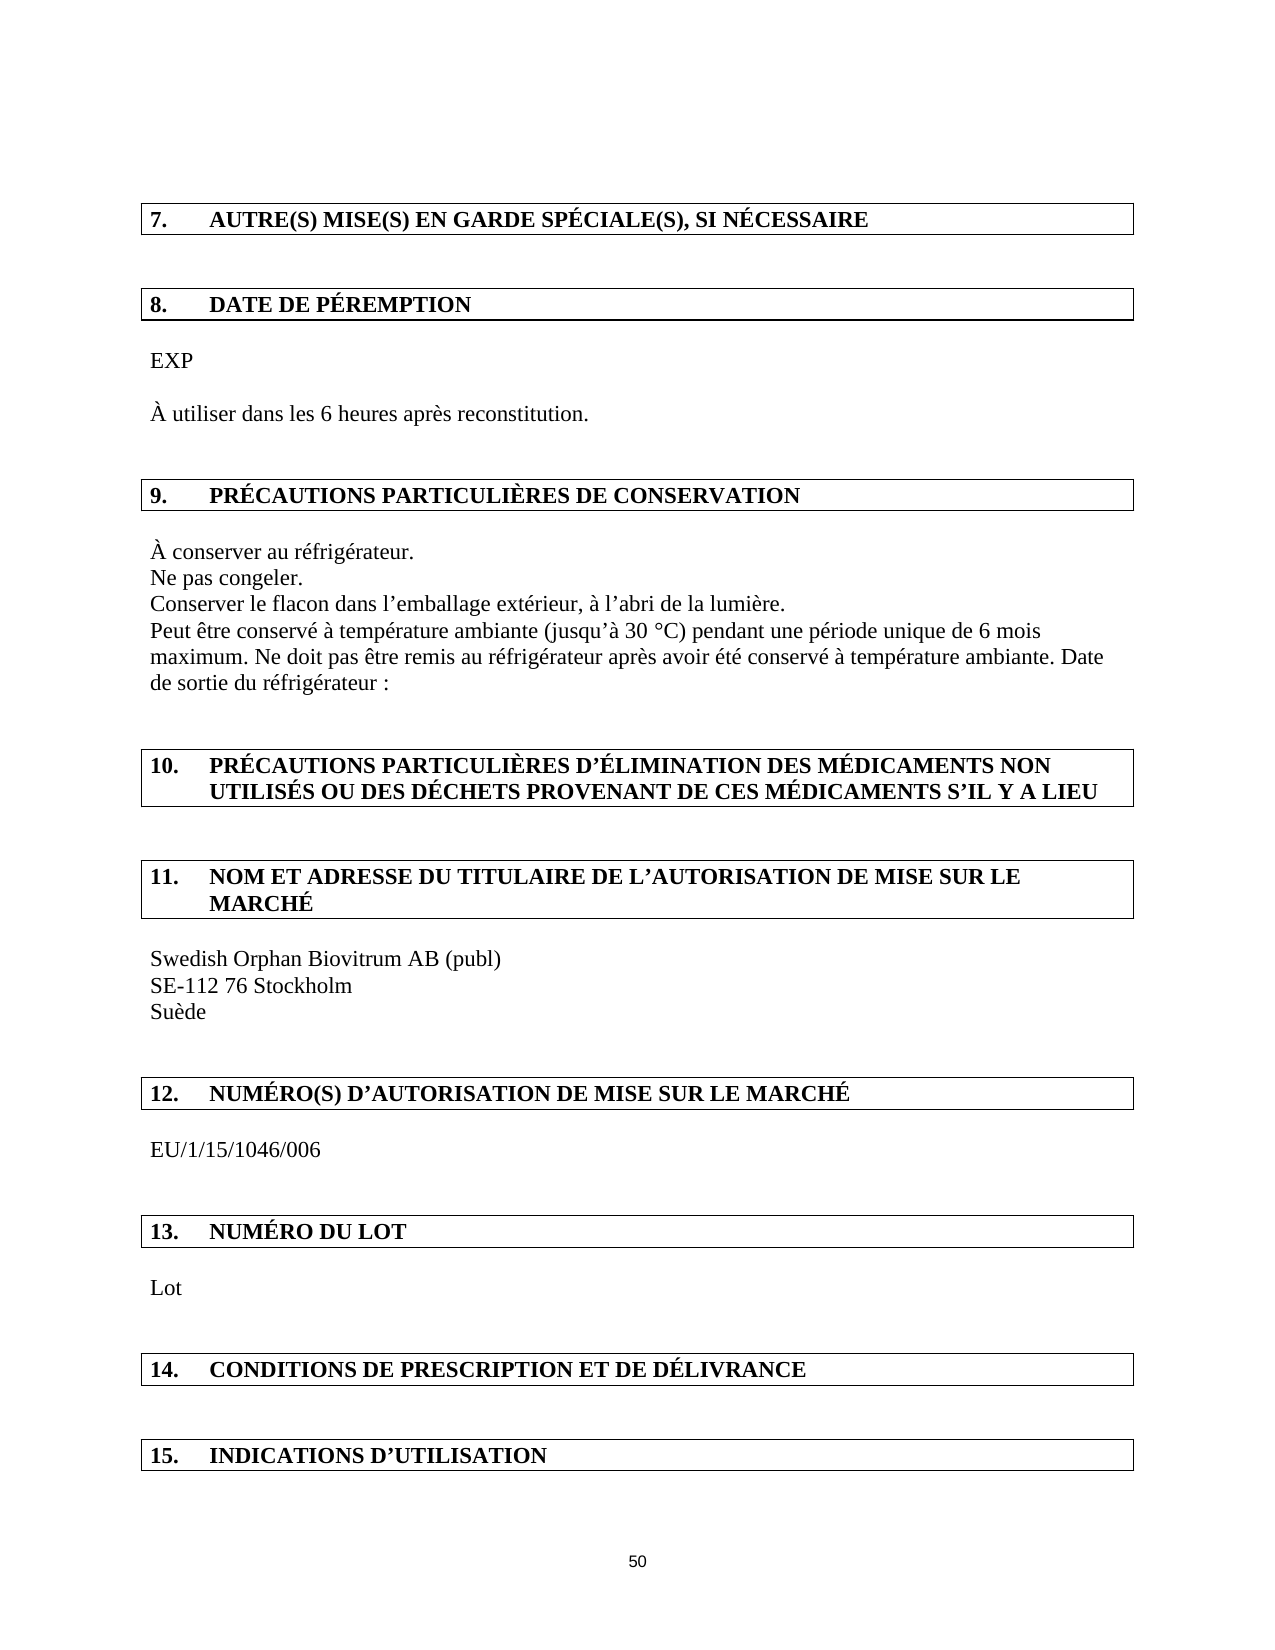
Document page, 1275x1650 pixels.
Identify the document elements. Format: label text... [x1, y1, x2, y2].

text 14. CONDITIONS DE PRESCRIPTION ET DE DÉLIVRANCE [142, 1354, 1133, 1385]
text SE-112 76 Stockholm [150, 972, 1125, 998]
text Conserver le flacon dans l’emballage extérieur, à l’abri de la lumière. [150, 590, 1125, 617]
text 9. PRÉCAUTIONS PARTICULIÈRES DE CONSERVATION [142, 480, 1133, 510]
text Lot [150, 1274, 1125, 1301]
text À utiliser dans les 6 heures après reconstitution. [150, 400, 1125, 426]
text Swedish Orphan Biovitrum AB (publ) [150, 946, 1125, 972]
text 10. PRÉCAUTIONS PARTICULIÈRES D’ÉLIMINATION DES MÉDICAMENTS NON UTILISÉS OU DES DÉCHETS PROVENANT DE CES MÉDICAMENTS S’IL Y A LIEU [142, 750, 1133, 806]
text 12. NUMÉRO(S) D’AUTORISATION DE MISE SUR LE MARCHÉ [142, 1078, 1133, 1109]
text Peut être conservé à température ambiante (jusqu’à 30 °C) pendant une période unique de 6 mois maximum. Ne doit pas être remis au réfrigérateur après avoir été conservé à température ambiante. Date de sortie du réfrigérateur : [150, 617, 1125, 696]
text 8. DATE DE PÉREMPTION [142, 289, 1133, 319]
text EU/1/15/1046/006 [150, 1136, 1125, 1163]
text 7. AUTRE(S) MISE(S) EN GARDE SPÉCIALE(S), SI NÉCESSAIRE [142, 204, 1133, 234]
text 13. NUMÉRO DU LOT [142, 1216, 1133, 1247]
text 15. INDICATIONS D’UTILISATION [142, 1440, 1133, 1470]
text Ne pas congeler. [150, 564, 1125, 590]
text Suède [150, 998, 1125, 1024]
text 11. NOM ET ADRESSE DU TITULAIRE DE L’AUTORISATION DE MISE SUR LE MARCHÉ [142, 861, 1133, 918]
text EXP [150, 347, 1125, 373]
text À conserver au réfrigérateur. [150, 538, 1125, 564]
